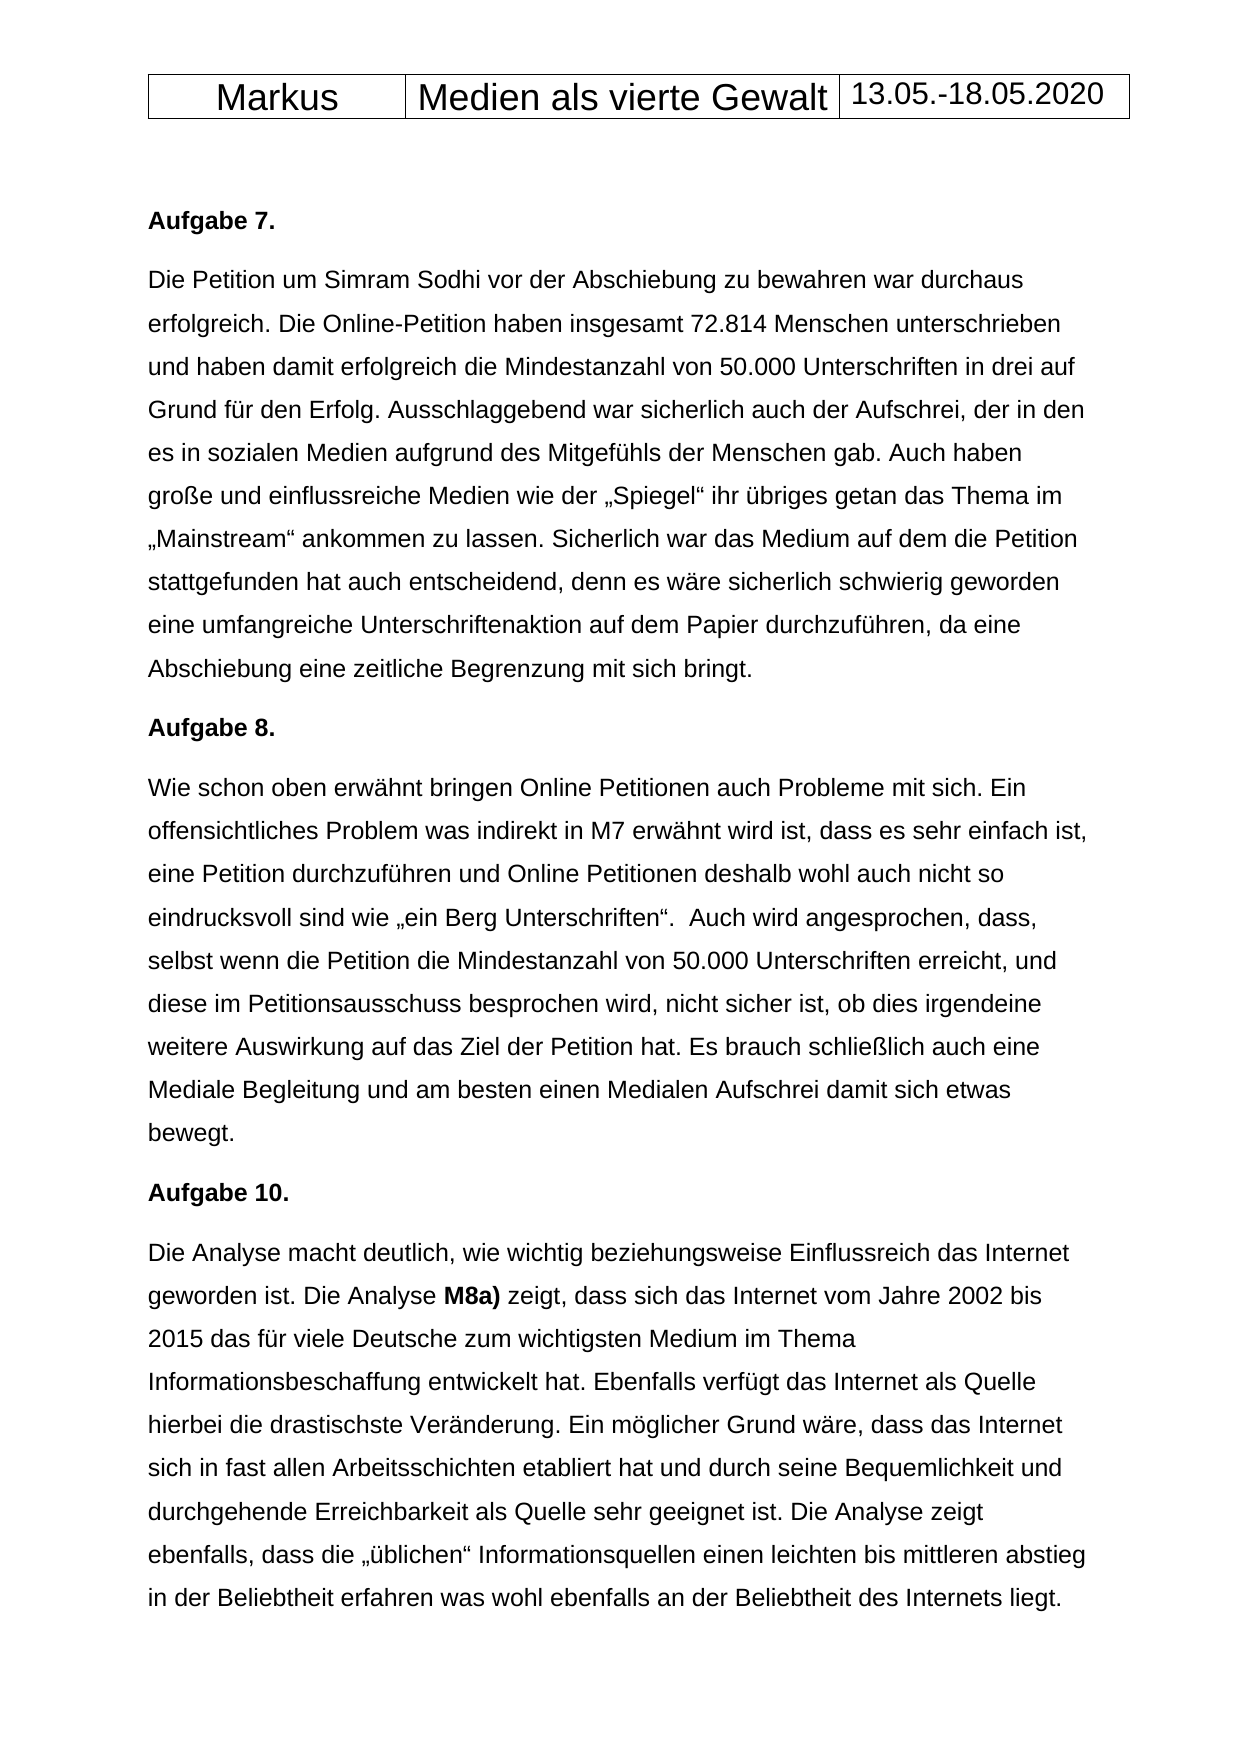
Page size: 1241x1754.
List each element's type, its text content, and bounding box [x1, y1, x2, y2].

text Aufgabe 7. [148, 206, 1093, 234]
text Die Petition um Simram Sodhi vor der Abschiebung zu bewahren war durchaus erfolgreich. Die Online-Petition haben insgesamt 72.814 Menschen unterschrieben und haben damit erfolgreich die Mindestanzahl von 50.000 Unterschriften in drei auf Grund für den Erfolg. Ausschlaggebend war sicherlich auch der Aufschrei, der in den es in sozialen Medien aufgrund des Mitgefühls der Menschen gab. Auch haben große und einflussreiche Medien wie der „Spiegel“ ihr übriges getan das Thema im „Mainstream“ ankommen zu lassen. Sicherlich war das Medium auf dem die Petition stattgefunden hat auch entscheidend, denn es wäre sicherlich schwierig geworden eine umfangreiche Unterschriftenaktion auf dem Papier durchzuführen, da eine Abschiebung eine zeitliche Begrenzung mit sich bringt. [148, 265, 1093, 682]
text Die Analyse macht deutlich, wie wichtig beziehungsweise Einflussreich das Internet geworden ist. Die Analyse M8a) zeigt, dass sich das Internet vom Jahre 2002 bis 2015 das für viele Deutsche zum wichtigsten Medium im Thema Informationsbeschaffung entwickelt hat. Ebenfalls verfügt das Internet als Quelle hierbei die drastischste Veränderung. Ein möglicher Grund wäre, dass das Internet sich in fast allen Arbeitsschichten etabliert hat und durch seine Bequemlichkeit und durchgehende Erreichbarkeit als Quelle sehr geeignet ist. Die Analyse zeigt ebenfalls, dass die „üblichen“ Informationsquellen einen leichten bis mittleren abstieg in der Beliebtheit erfahren was wohl ebenfalls an der Beliebtheit des Internets liegt. [148, 1238, 1093, 1611]
text Wie schon oben erwähnt bringen Online Petitionen auch Probleme mit sich. Ein offensichtliches Problem was indirekt in M7 erwähnt wird ist, dass es sehr einfach ist, eine Petition durchzuführen und Online Petitionen deshalb wohl auch nicht so eindrucksvoll sind wie „ein Berg Unterschriften“. Auch wird angesprochen, dass, selbst wenn die Petition die Mindestanzahl von 50.000 Unterschriften erreicht, und diese im Petitionsausschuss besprochen wird, nicht sicher ist, ob dies irgendeine weitere Auswirkung auf das Ziel der Petition hat. Es brauch schließlich auch eine Mediale Begleitung und am besten einen Medialen Aufschrei damit sich etwas bewegt. [148, 773, 1093, 1147]
text Aufgabe 10. [148, 1178, 1093, 1207]
text Aufgabe 8. [148, 713, 1093, 742]
